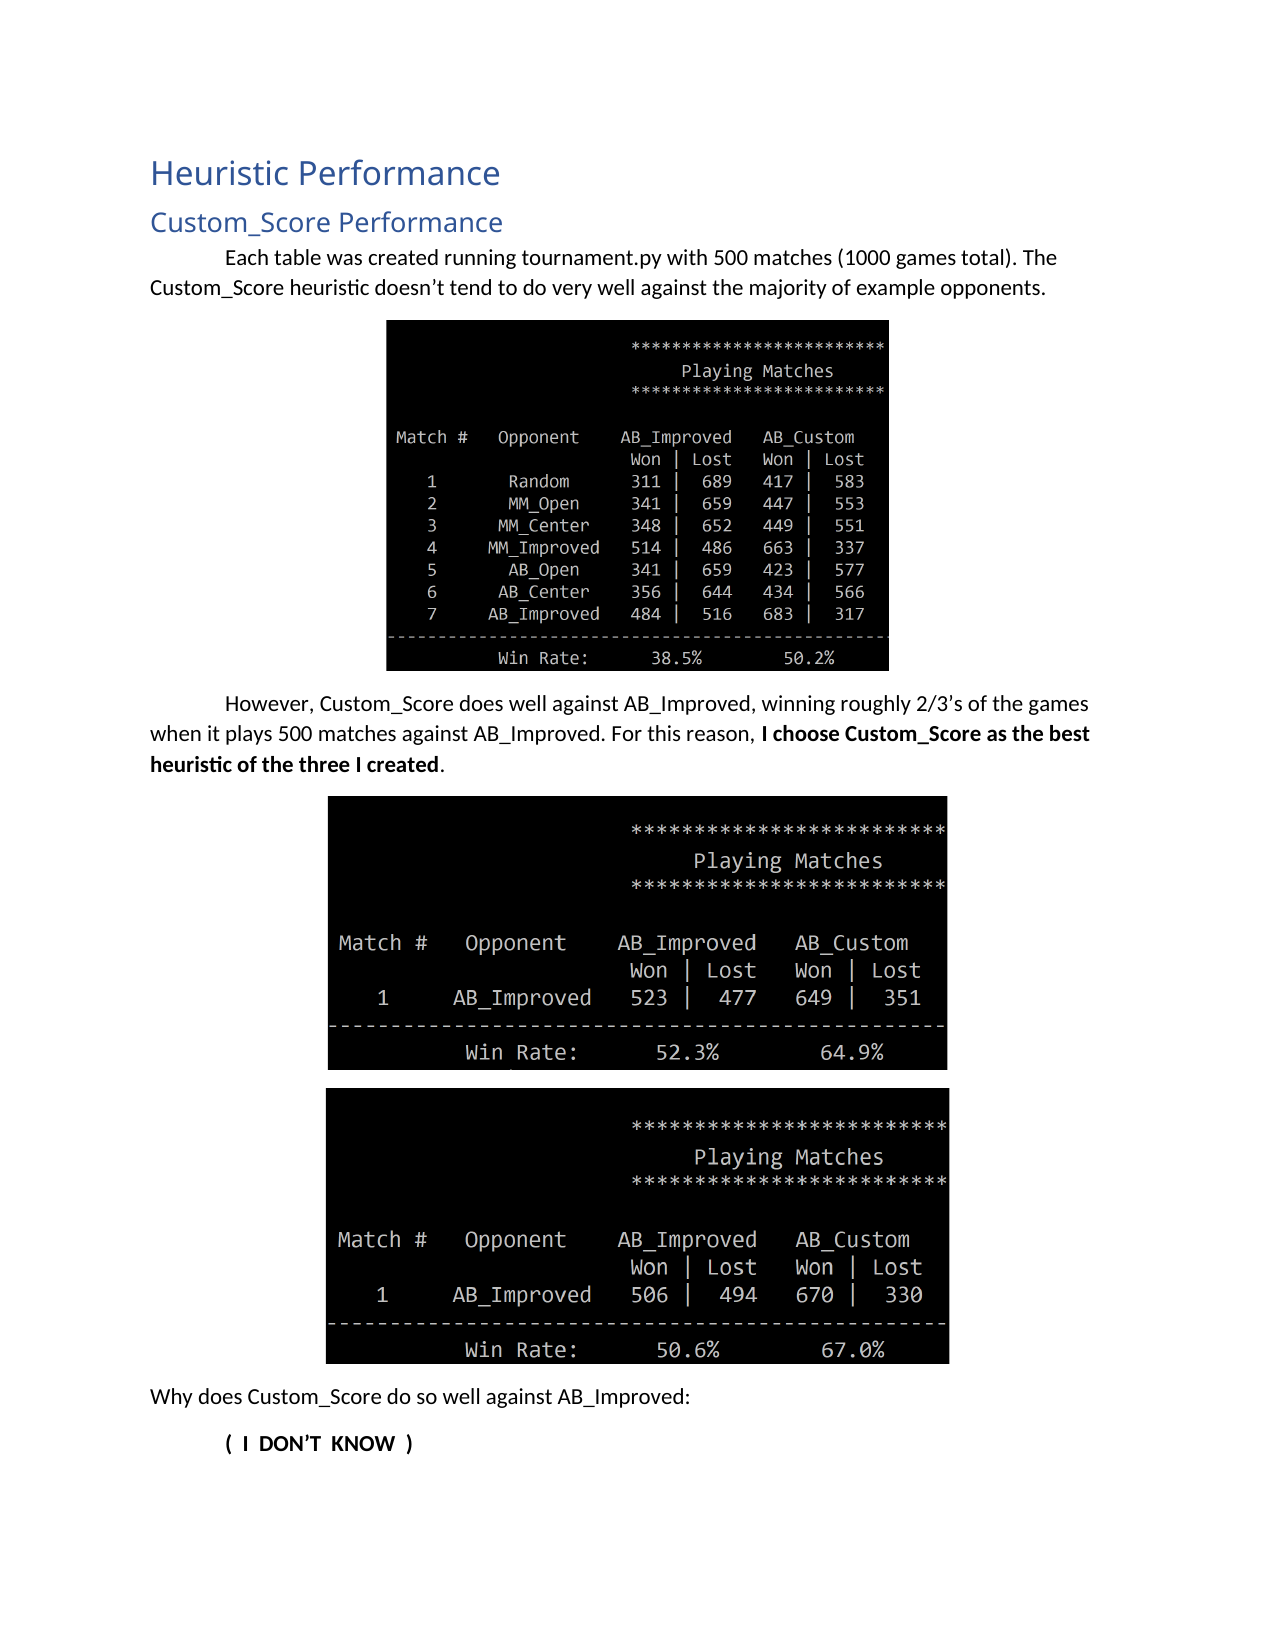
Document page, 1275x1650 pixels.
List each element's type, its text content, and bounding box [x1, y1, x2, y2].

picture [325, 1088, 950, 1364]
text Why does Custom_Score do so well against AB_Improved: [150, 1382, 1125, 1410]
text Each table was created running tournament.py with 500 matches (1000 games total). The Custom_Score heuristic doesn’t tend to do very well against the majority of example opponents. [150, 243, 1125, 301]
picture [386, 320, 889, 671]
subtitle Custom_Score Performance [150, 203, 1125, 240]
text ( I DON’T KNOW ) [150, 1429, 1125, 1457]
text However, Custom_Score does well against AB_Improved, winning roughly 2/3’s of the games when it plays 500 matches against AB_Improved. For this reason, I choose Custom_Score as the best heuristic of the three I created. [150, 689, 1125, 778]
subtitle Heuristic Performance [150, 150, 1125, 195]
picture [327, 796, 948, 1070]
